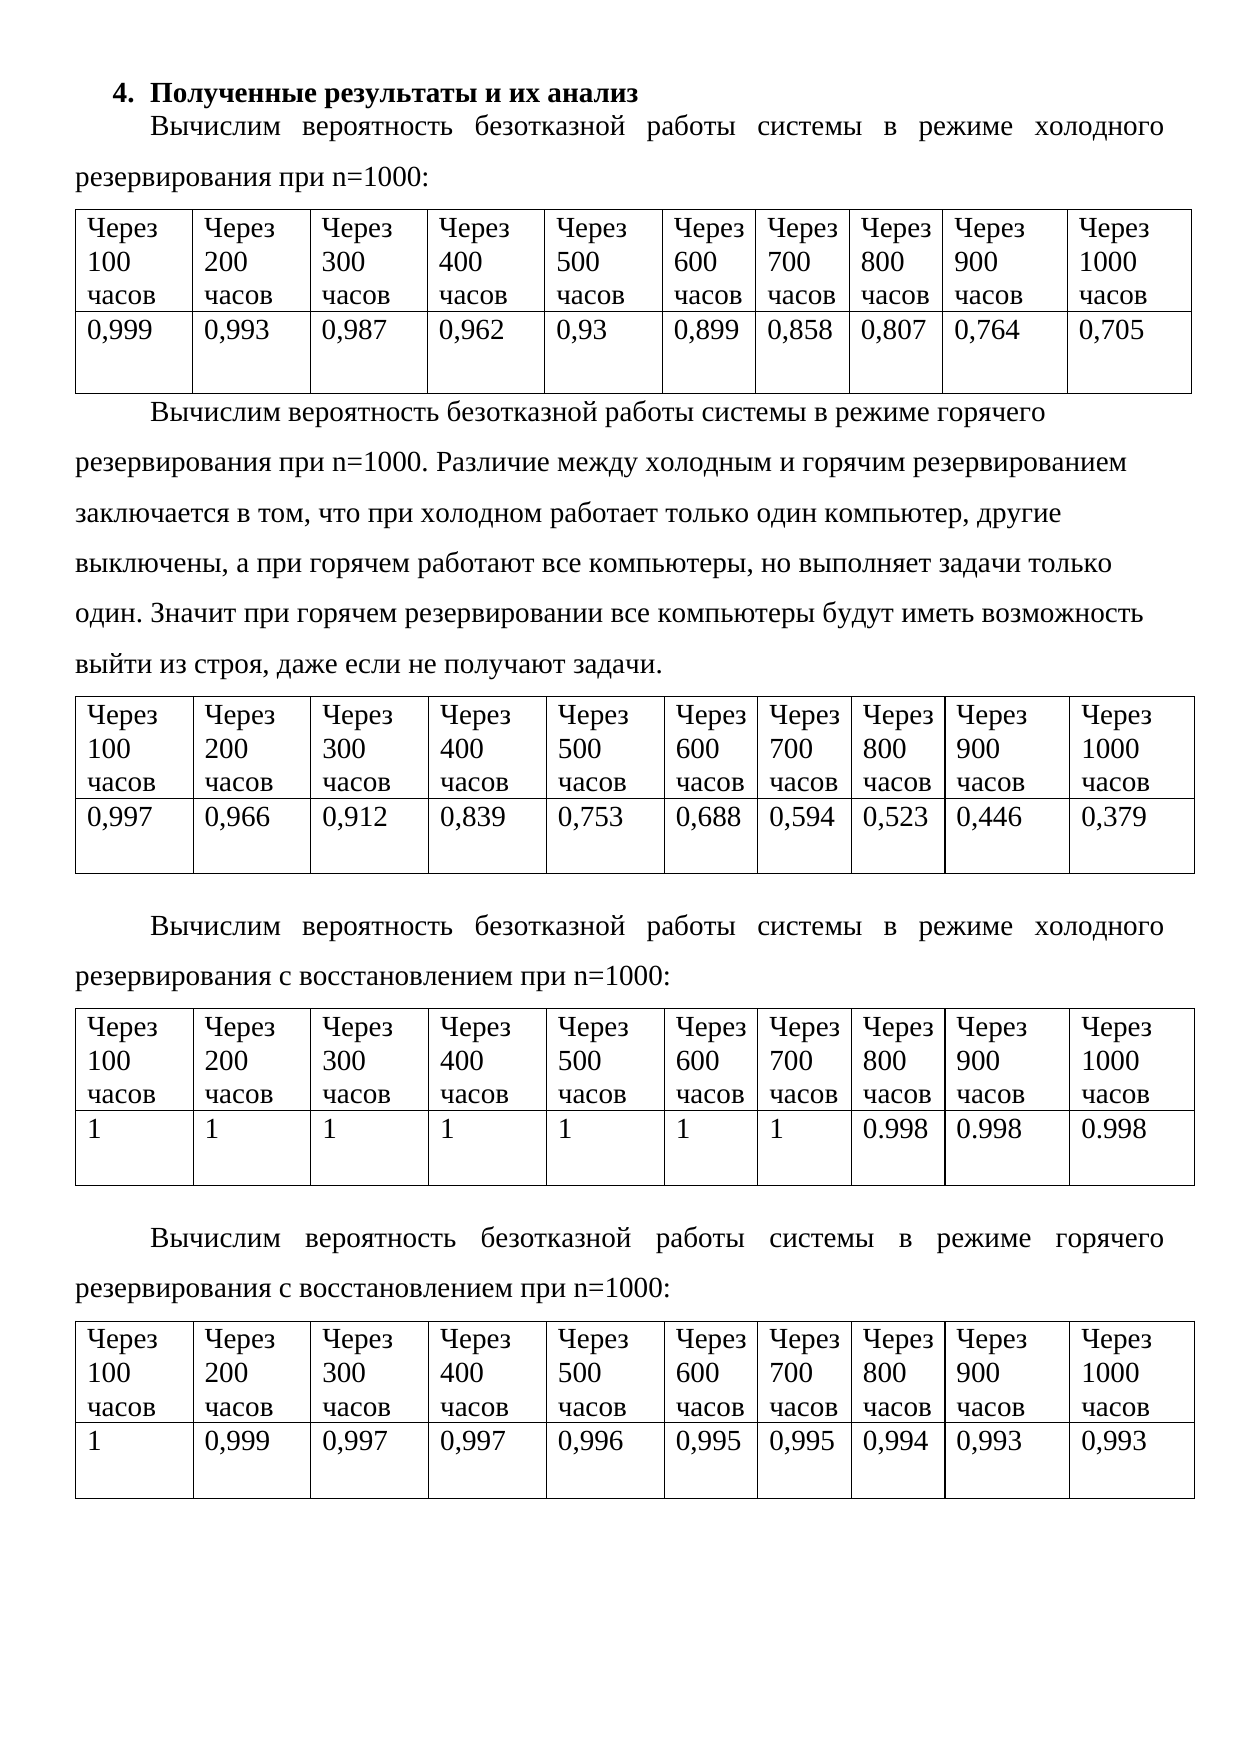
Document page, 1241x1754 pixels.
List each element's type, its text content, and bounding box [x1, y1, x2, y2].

table_header Через 600 часов [665, 697, 757, 798]
table_header Через 1000 часов [1070, 1009, 1194, 1110]
table_header Через 300 часов [311, 1322, 428, 1422]
table_cell 0,764 [943, 312, 1067, 393]
table_cell 0,999 [194, 1423, 310, 1497]
table_cell 0,93 [545, 312, 662, 393]
table_cell 0,995 [665, 1423, 757, 1497]
table_cell 0,996 [547, 1423, 664, 1497]
table_header Через 700 часов [756, 210, 849, 311]
table_header Через 400 часов [429, 1009, 546, 1110]
table_cell 0,523 [852, 799, 944, 873]
table_cell 0,839 [429, 799, 546, 873]
table_header Через 500 часов [547, 697, 664, 798]
table_header Через 500 часов [545, 210, 662, 311]
table_header Через 100 часов [76, 210, 192, 311]
table_cell 1 [665, 1111, 757, 1185]
table_cell 0.998 [946, 1111, 1069, 1185]
table_cell 0,962 [428, 312, 544, 393]
table_header Через 100 часов [76, 697, 193, 798]
table_header Через 400 часов [429, 1322, 546, 1422]
table_header Через 400 часов [428, 210, 544, 311]
table_header Через 600 часов [665, 1009, 757, 1110]
table_cell 0,753 [547, 799, 664, 873]
table_cell 0,993 [1070, 1423, 1194, 1497]
table_cell 0,997 [76, 799, 193, 873]
table_cell 0.998 [1070, 1111, 1194, 1185]
table_cell 1 [311, 1111, 428, 1185]
table_cell 1 [194, 1111, 310, 1185]
table_header Через 900 часов [946, 1009, 1069, 1110]
table_cell 0,994 [852, 1423, 944, 1497]
table_header Через 600 часов [665, 1322, 757, 1422]
list Полученные результаты и их анализ [112, 75, 1165, 108]
table_header Через 700 часов [758, 1009, 851, 1110]
table_cell 1 [429, 1111, 546, 1185]
table_cell 0,858 [756, 312, 849, 393]
text Вычислим вероятность безотказной работы системы в режиме горячего резервирования при n=1000. Различие между холодным и горячим резервированием заключается в том, что при холодном работает только один компьютер, другие выключены, а при горячем работают все компьютеры, но выполняет задачи только один. Значит при горячем резервировании все компьютеры будут иметь возможность выйти из строя, даже если не получают задачи. [75, 394, 1165, 679]
table_header Через 300 часов [311, 1009, 428, 1110]
table_cell 1 [758, 1111, 851, 1185]
table_header Через 200 часов [194, 1322, 310, 1422]
table_header Через 600 часов [663, 210, 755, 311]
table_header Через 300 часов [311, 210, 427, 311]
table_header Через 200 часов [194, 1009, 310, 1110]
table_header Через 900 часов [946, 697, 1069, 798]
table_header Через 200 часов [194, 697, 310, 798]
table_header Через 700 часов [758, 697, 851, 798]
text Вычислим вероятность безотказной работы системы в режиме холодного резервирования при n=1000: [75, 108, 1165, 192]
table_header Через 900 часов [946, 1322, 1069, 1422]
table_cell 0,594 [758, 799, 851, 873]
table_header Через 1000 часов [1070, 697, 1194, 798]
table_cell 0,912 [311, 799, 428, 873]
table_header Через 200 часов [193, 210, 310, 311]
table_cell 0,993 [193, 312, 310, 393]
table_cell 0,705 [1068, 312, 1191, 393]
table_cell 0,899 [663, 312, 755, 393]
table_cell 0,993 [946, 1423, 1069, 1497]
table_cell 1 [547, 1111, 664, 1185]
table_header Через 700 часов [758, 1322, 851, 1422]
table_cell 0,997 [311, 1423, 428, 1497]
table_header Через 400 часов [429, 697, 546, 798]
table_cell 0,966 [194, 799, 310, 873]
table_cell 1 [76, 1423, 193, 1497]
table_header Через 500 часов [547, 1322, 664, 1422]
table_cell 0,987 [311, 312, 427, 393]
table_header Через 1000 часов [1068, 210, 1191, 311]
table_header Через 800 часов [850, 210, 942, 311]
table_header Через 800 часов [852, 1322, 944, 1422]
table_cell 0,995 [758, 1423, 851, 1497]
text Вычислим вероятность безотказной работы системы в режиме холодного резервирования c восстановлением при n=1000: [75, 908, 1165, 992]
table_header Через 800 часов [852, 697, 944, 798]
table_cell 0,997 [429, 1423, 546, 1497]
table_cell 0,688 [665, 799, 757, 873]
table_header Через 1000 часов [1070, 1322, 1194, 1422]
table_header Через 100 часов [76, 1009, 193, 1110]
table_cell 1 [76, 1111, 193, 1185]
text Вычислим вероятность безотказной работы системы в режиме горячего резервирования c восстановлением при n=1000: [75, 1220, 1165, 1304]
table_header Через 300 часов [311, 697, 428, 798]
table_header Через 100 часов [76, 1322, 193, 1422]
table_cell 0,446 [946, 799, 1069, 873]
table_header Через 500 часов [547, 1009, 664, 1110]
table_cell 0,807 [850, 312, 942, 393]
table_header Через 800 часов [852, 1009, 944, 1110]
table_cell 0,379 [1070, 799, 1194, 873]
table_cell 0.998 [852, 1111, 944, 1185]
table_header Через 900 часов [943, 210, 1067, 311]
table_cell 0,999 [76, 312, 192, 393]
